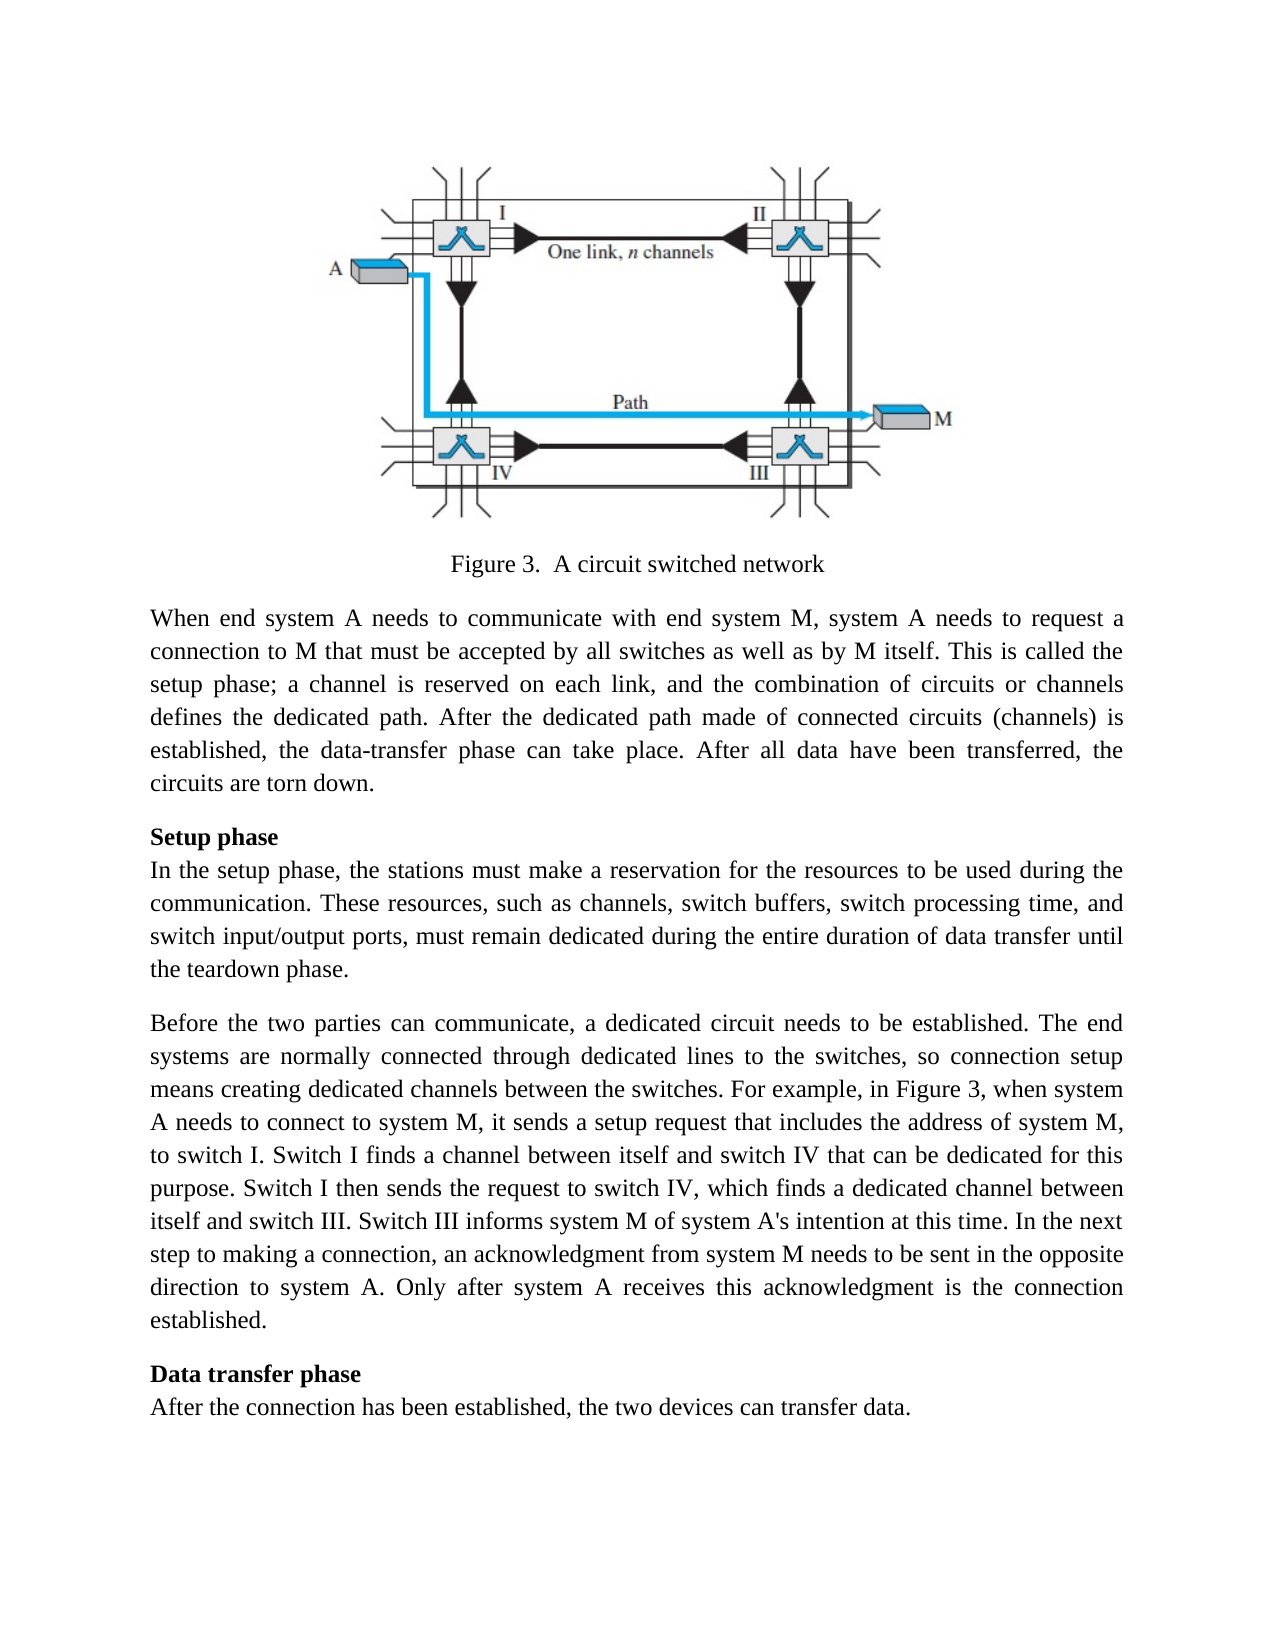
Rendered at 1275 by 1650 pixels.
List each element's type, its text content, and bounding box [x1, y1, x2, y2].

text Before the two parties can communicate, a dedicated circuit needs to be established. The end systems are normally connected through dedicated lines to the switches, so connection setup means creating dedicated channels between the switches. For example, in Figure 3, when system A needs to connect to system M, it sends a setup request that includes the address of system M, to switch I. Switch I finds a channel between itself and switch IV that can be dedicated for this purpose. Switch I then sends the request to switch IV, which finds a dedicated channel between itself and switch III. Switch III informs system M of system A's intention at this time. In the next step to making a connection, an acknowledgment from system M needs to be sent in the opposite direction to system A. Only after system A receives this acknowledgment is the connection established. [150, 1008, 1125, 1334]
text Data transfer phase [150, 1359, 1125, 1388]
picture [311, 150, 964, 525]
text Figure 3. A circuit switched network [150, 549, 1125, 578]
text When end system A needs to communicate with end system M, system A needs to request a connection to M that must be accepted by all switches as well as by M itself. This is called the setup phase; a channel is reserved on each link, and the combination of circuits or channels defines the dedicated path. After the dedicated path made of connected circuits (channels) is established, the data-transfer phase can take place. After all data have been transferred, the circuits are torn down. [150, 603, 1125, 797]
text After the connection has been established, the two devices can transfer data. [150, 1392, 1125, 1421]
text Setup phase [150, 822, 1125, 851]
text In the setup phase, the stations must make a reservation for the resources to be used during the communication. These resources, such as channels, switch buffers, switch processing time, and switch input/output ports, must remain dedicated during the entire duration of data transfer until the teardown phase. [150, 855, 1125, 983]
